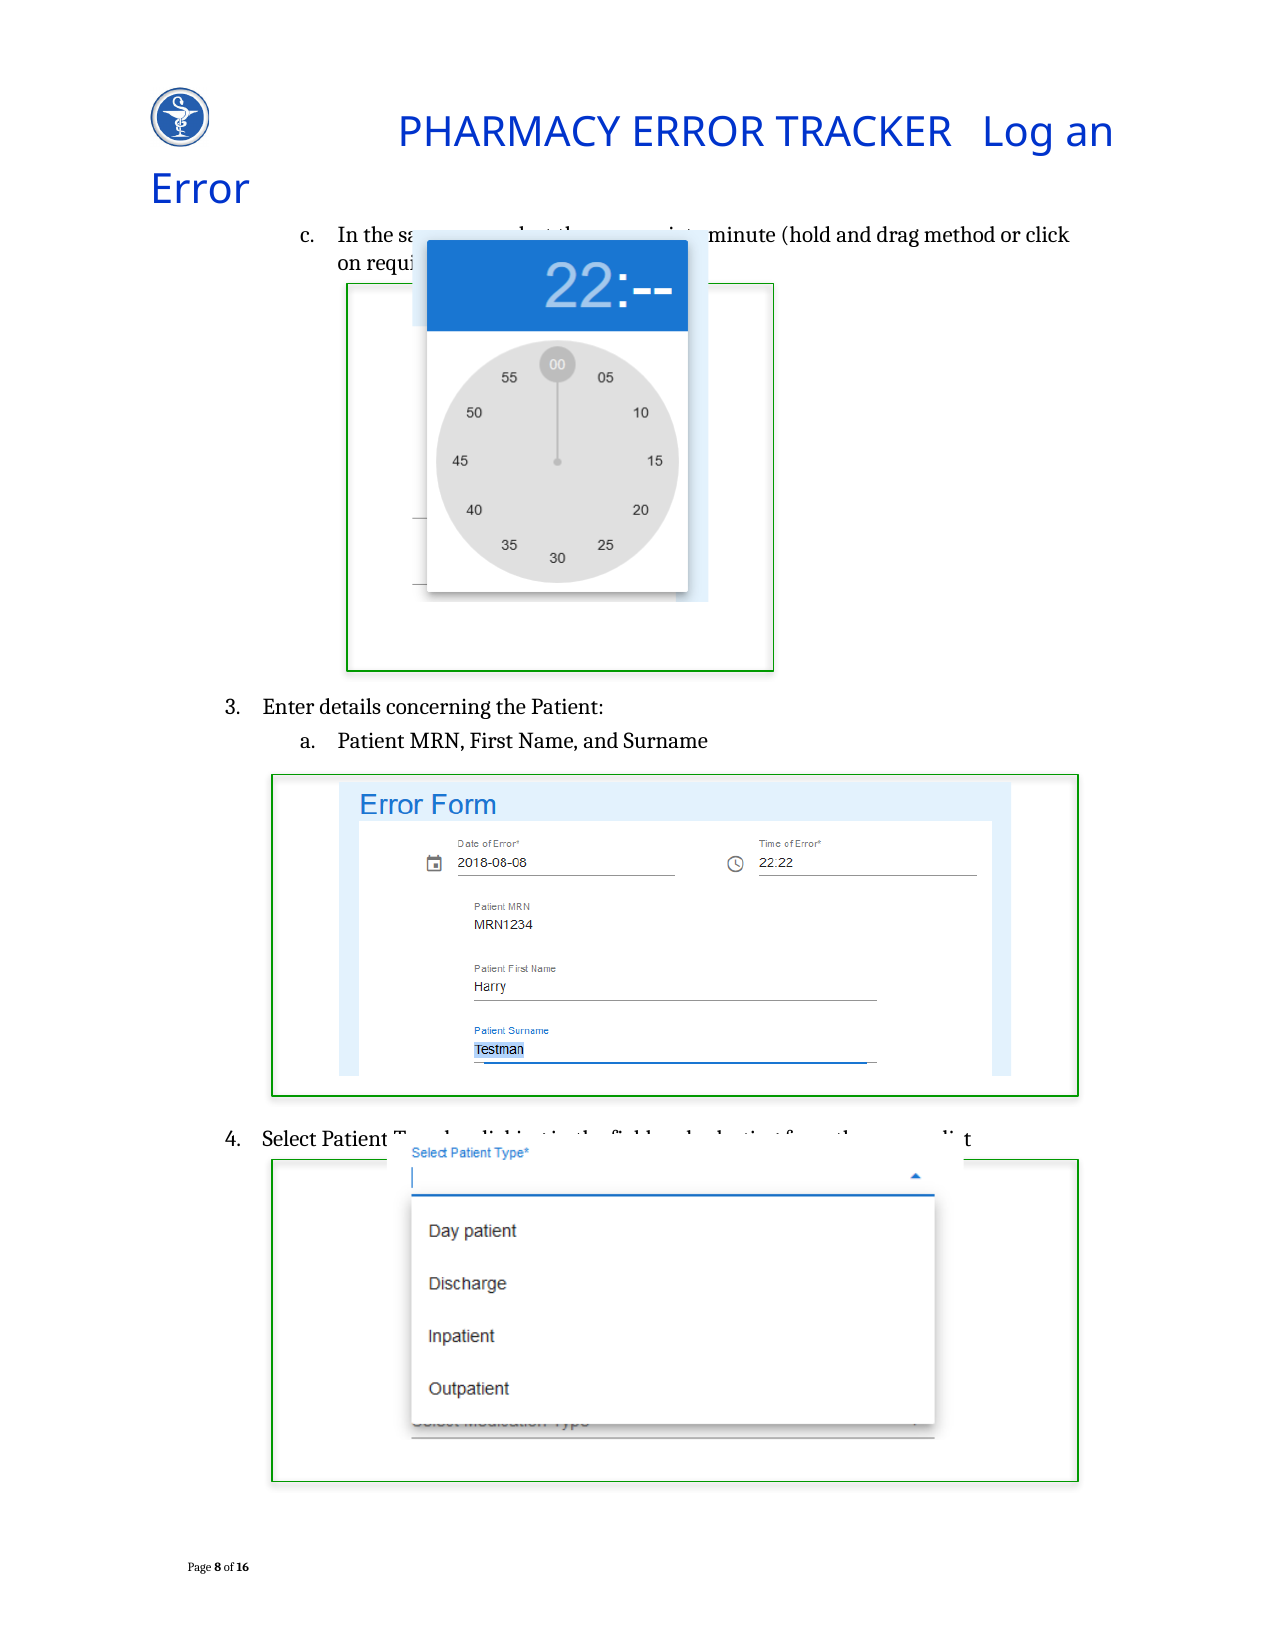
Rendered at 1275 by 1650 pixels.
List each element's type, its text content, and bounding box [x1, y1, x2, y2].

picture [150, 87, 210, 147]
text Enter details concerning the Patient: [225, 694, 1087, 721]
list Patient MRN, First Name, and Surname [300, 728, 1087, 754]
picture [386, 1134, 964, 1440]
picture [412, 230, 709, 602]
picture [339, 782, 1012, 1076]
